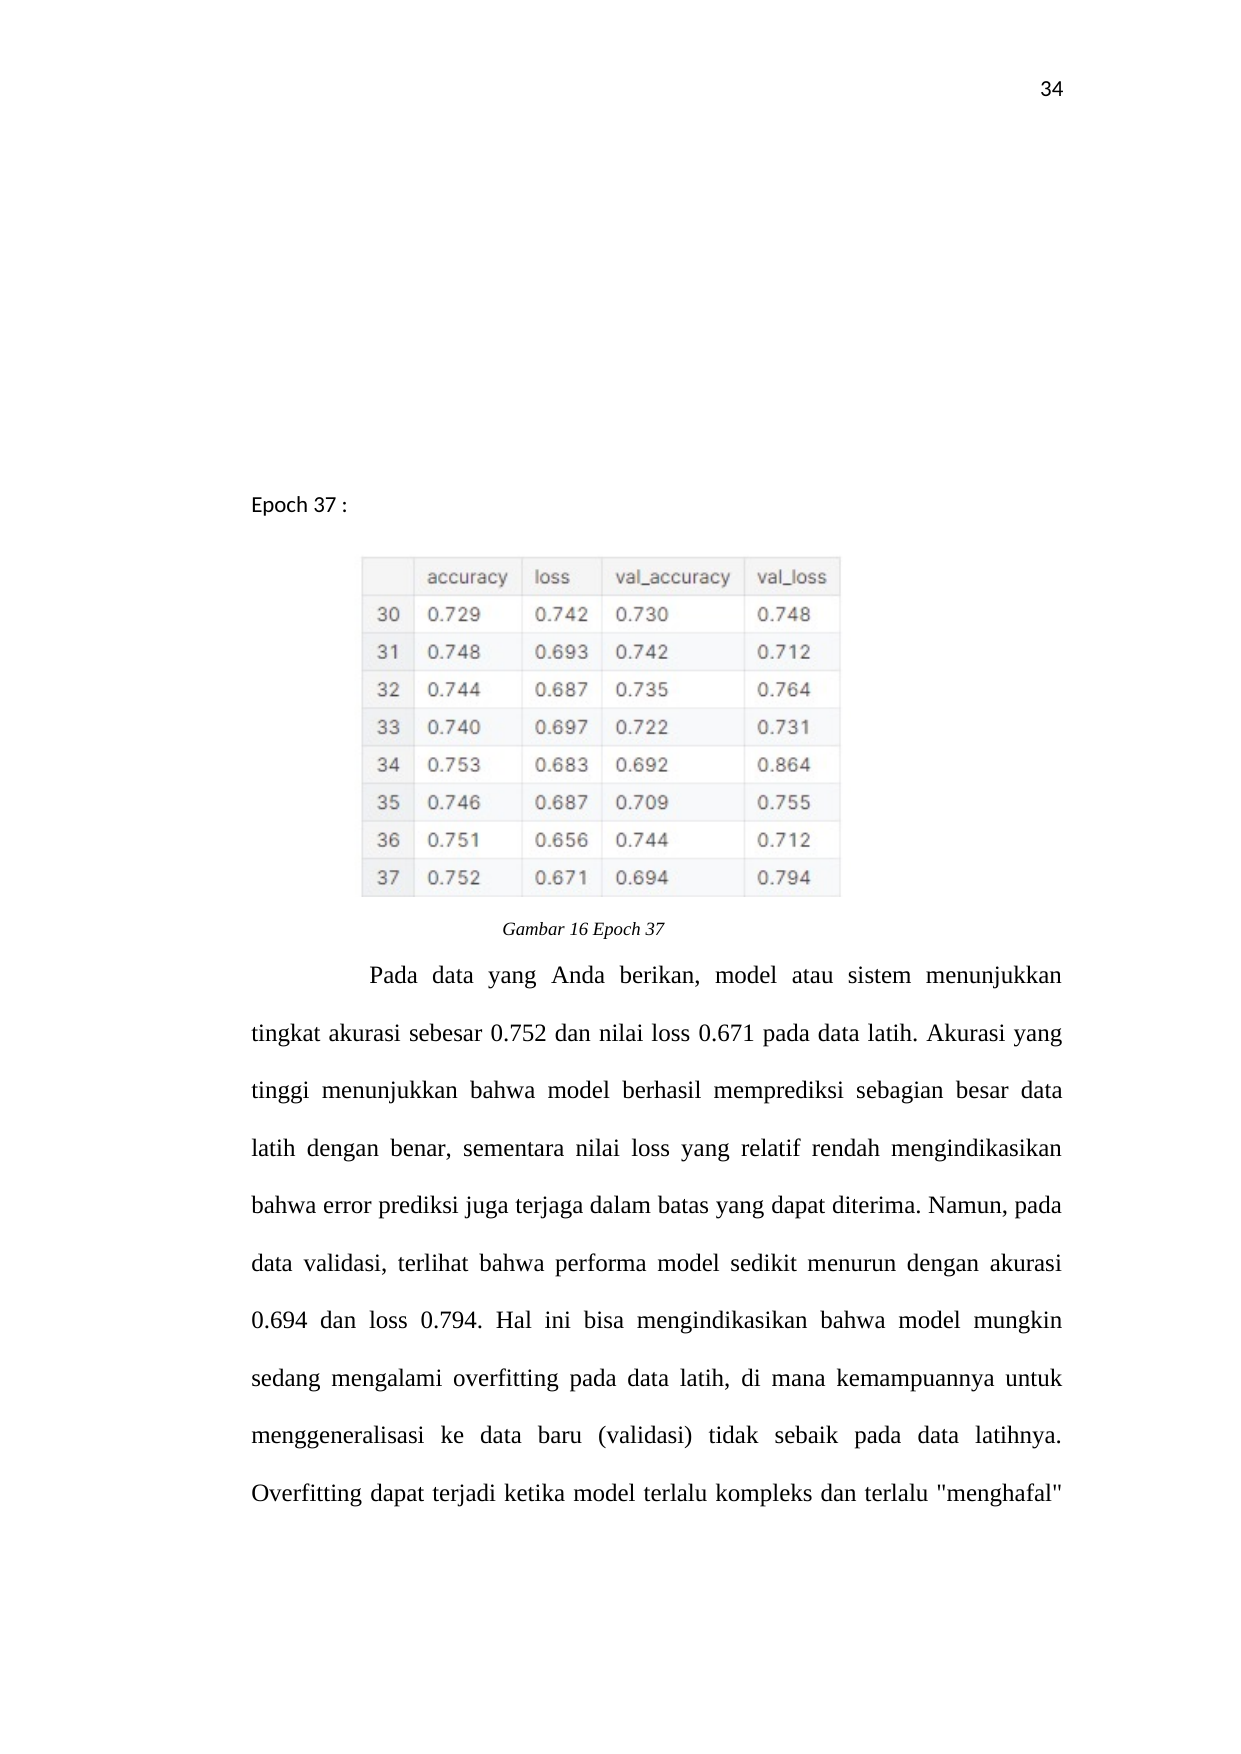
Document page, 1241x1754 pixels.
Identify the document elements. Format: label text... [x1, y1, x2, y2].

text Epoch 37 : [251, 491, 1063, 518]
text Gambar 16 Epoch 37 [236, 918, 1063, 939]
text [251, 960, 1063, 1506]
picture [354, 543, 852, 897]
